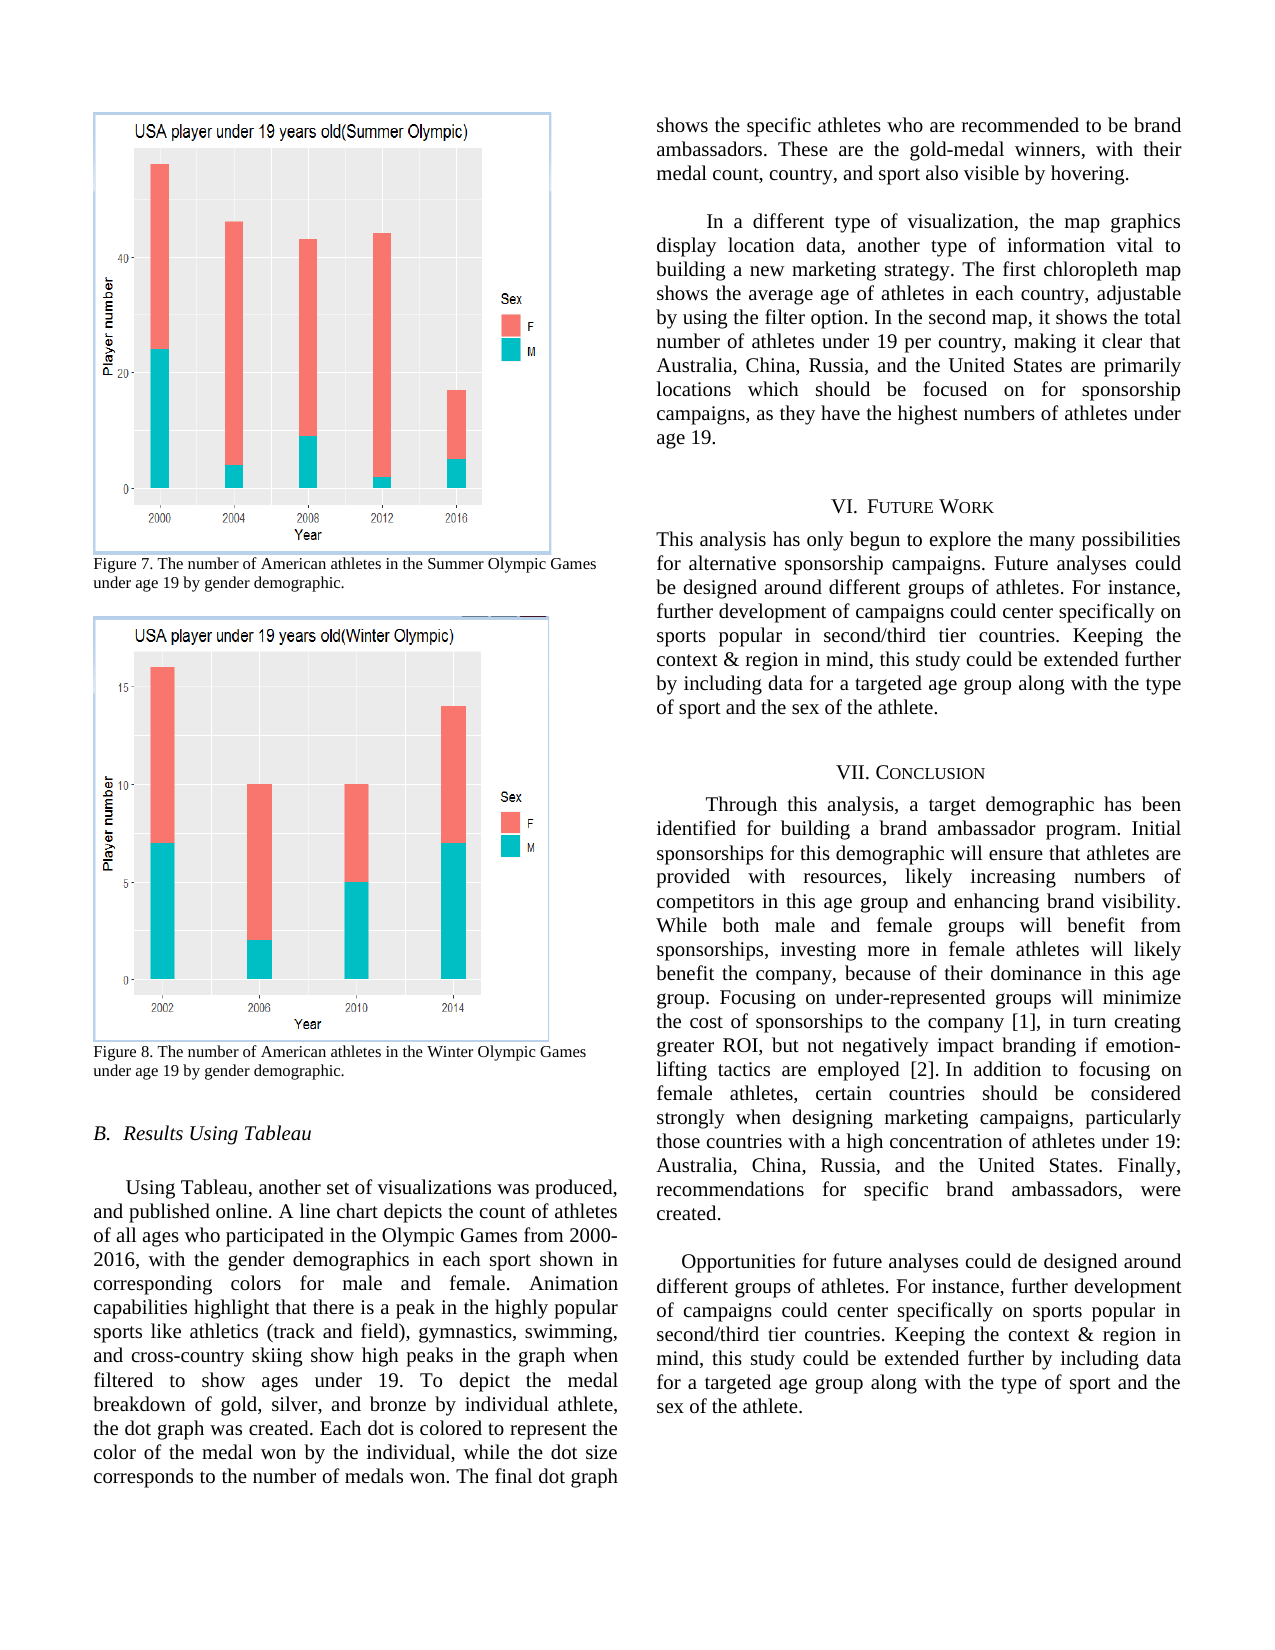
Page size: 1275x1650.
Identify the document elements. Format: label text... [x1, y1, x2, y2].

text Through this analysis, a target demographic has been identified for building a brand ambassador program. Initial sponsorships for this demographic will ensure that athletes are provided with resources, likely increasing numbers of competitors in this age group and enhancing brand visibility. While both male and female groups will benefit from sponsorships, investing more in female athletes will likely benefit the company, because of their dominance in this age group. Focusing on under-represented groups will minimize the cost of sponsorships to the company [1], in turn creating greater ROI, but not negatively impact branding if emotion-lifting tactics are employed [2]. In addition to focusing on female athletes, certain countries should be considered strongly when designing marketing campaigns, particularly those countries with a high concentration of athletes under 19: Australia, China, Russia, and the United States. Finally, recommendations for specific brand ambassadors, were created. [656, 792, 1182, 1225]
text In a different type of visualization, the map graphics display location data, another type of information vital to building a new marketing strategy. The first chloropleth map shows the average age of athletes in each country, adjustable by using the filter option. In the second map, it shows the total number of athletes under 19 per country, making it clear that Australia, China, Russia, and the United States are primarily locations which should be focused on for sponsorship campaigns, as they have the highest numbers of athletes under age 19. [656, 209, 1182, 449]
text This analysis has only begun to explore the many possibilities for alternative sponsorship campaigns. Future analyses could be designed around different groups of athletes. For instance, further development of campaigns could center specifically on sports popular in second/third tier countries. Keeping the context & region in mind, this study could be extended further by including data for a targeted age group along with the type of sport and the sex of the athlete. [656, 527, 1182, 719]
subtitle Conclusion [656, 760, 1182, 784]
picture [93, 616, 550, 1042]
subtitle Results Using Tableau [93, 1121, 619, 1145]
text Using Tableau, another set of visualizations was produced, and published online. A line chart depicts the count of athletes of all ages who participated in the Olympic Games from 2000-2016, with the gender demographics in each sport shown in corresponding colors for male and female. Animation capabilities highlight that there is a peak in the highly popular sports like athletics (track and field), gymnastics, swimming, and cross-country skiing show high peaks in the graph when filtered to show ages under 19. To depict the medal breakdown of gold, silver, and bronze by individual athlete, the dot graph was created. Each dot is colored to represent the color of the medal won by the individual, while the dot size corresponds to the number of medals won. The final dot graph shows the specific athletes who are recommended to be brand ambassadors. These are the gold-medal winners, with their medal count, country, and sport also visible by hovering. [93, 1175, 619, 1488]
subtitle Future Work [656, 494, 1182, 518]
text Opportunities for future analyses could de designed around different groups of athletes. For instance, further development of campaigns could center specifically on sports popular in second/third tier countries. Keeping the context & region in mind, this study could be extended further by including data for a targeted age group along with the type of sport and the sex of the athlete. [656, 1249, 1182, 1418]
picture [93, 112, 552, 555]
text Figure 7. The number of American athletes in the Summer Olympic Games under age 19 by gender demographic. [93, 554, 619, 592]
text Figure 8. The number of American athletes in the Winter Olympic Games under age 19 by gender demographic. [93, 1042, 619, 1080]
